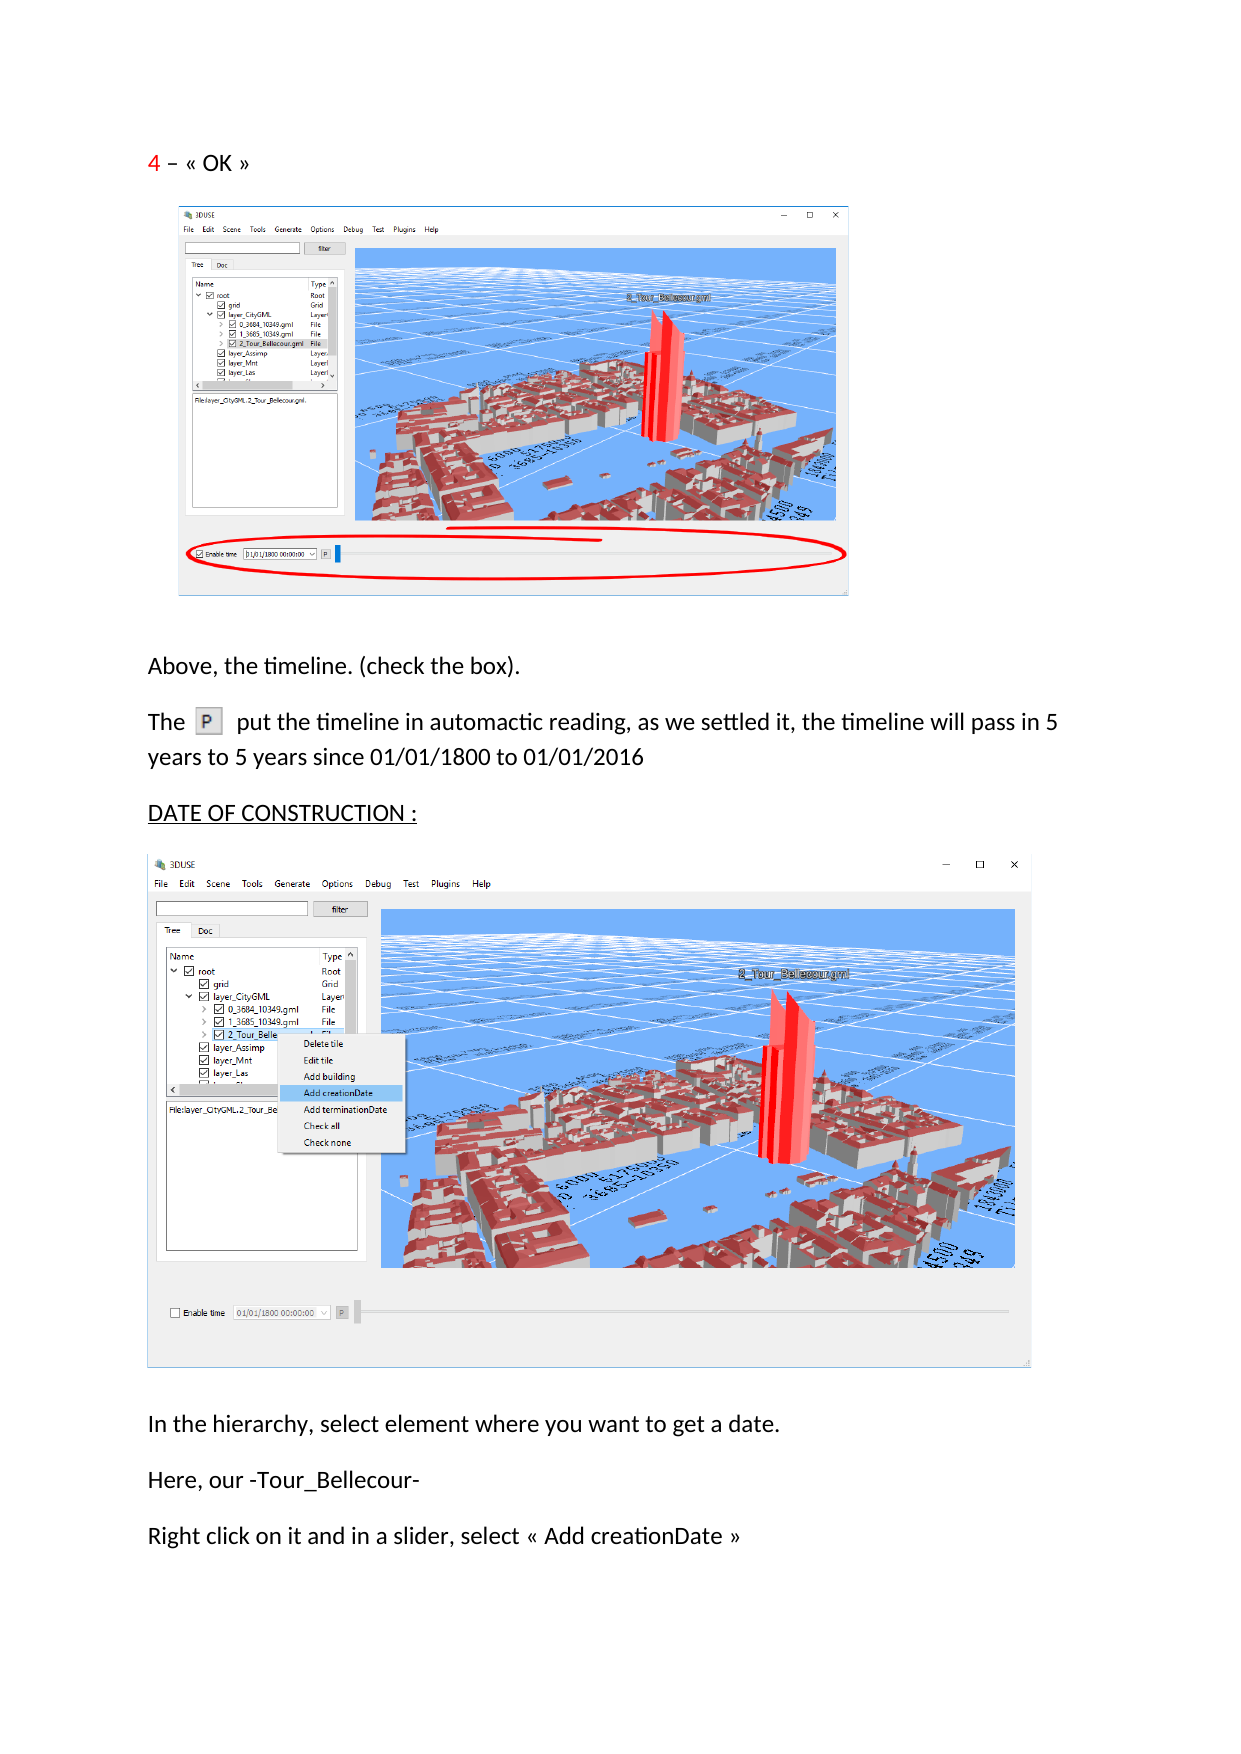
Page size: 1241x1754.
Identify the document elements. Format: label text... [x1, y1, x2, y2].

text Above, the timeline. (check the box). [148, 650, 1093, 681]
text 4 – « OK » [148, 148, 1093, 178]
text Right click on it and in a slider, select « Add creationDate » [148, 1520, 1093, 1550]
text The put the timeline in automactic reading, as we settled it, the timeline will pass in 5 years to 5 years since 01/01/1800 to 01/01/2016 [148, 706, 1093, 771]
picture [147, 854, 1032, 1368]
picture [195, 707, 223, 735]
text DATE OF CONSTRUCTION : [148, 797, 1093, 827]
picture [178, 206, 849, 596]
text Here, our -Tour_Bellecour- [148, 1464, 1093, 1494]
text In the hierarchy, select element where you want to get a date. [148, 1408, 1093, 1439]
